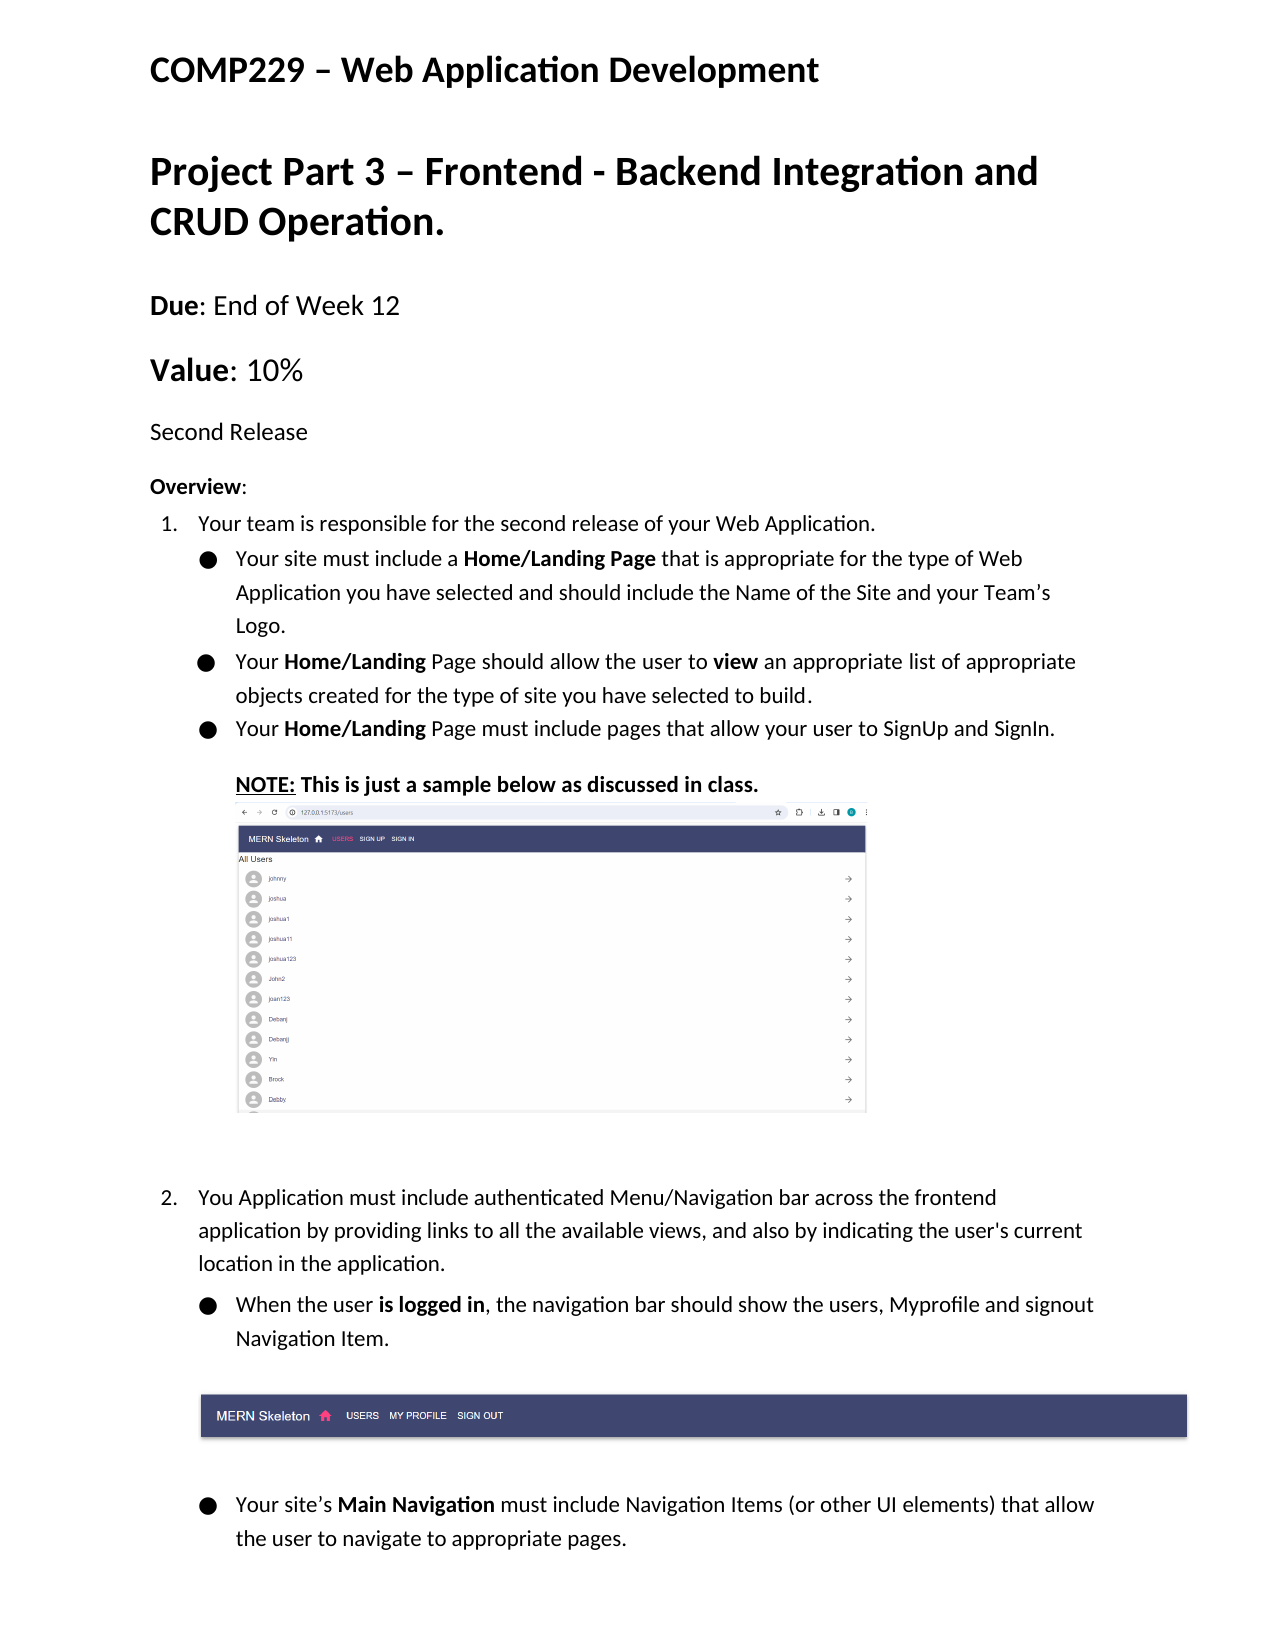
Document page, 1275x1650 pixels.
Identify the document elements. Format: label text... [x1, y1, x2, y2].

text Second Release [150, 417, 1131, 447]
list Your Home/Landing Page must include pages that allow your user to SignUp and SignIn. [198, 714, 1131, 742]
text COMP229 – Web Application Development [150, 46, 1131, 92]
text Due: End of Week 12 [150, 287, 1131, 323]
list Your site’s Main Navigation must include Navigation Items (or other UI elements) that allow the user to navigate to appropriate pages. [198, 1488, 1095, 1552]
text Value: 10% [150, 349, 1131, 389]
list You Application must include authenticated Menu/Navigation bar across the frontend application by providing links to all the available views, and also by indicating the user's current location in the application. [160, 1183, 1097, 1278]
list NOTE: This is just a sample below as discussed in class. [235, 770, 1097, 798]
list Your team is responsible for the second release of your Web Application. [160, 509, 1066, 537]
list Your Home/Landing Page should allow the user to view an appropriate list of appropriate objects created for the type of site you have selected to build. [196, 644, 1097, 709]
list Your site must include a Home/Landing Page that is appropriate for the type of Web Application you have selected and should include the Name of the Site and your Team’s Logo. [198, 542, 1090, 639]
picture [198, 1389, 1190, 1446]
picture [235, 802, 868, 1113]
list When the user is logged in, the navigation bar should show the users, Myprofile and signout Navigation Item. [198, 1288, 1095, 1352]
subtitle Overview: [150, 472, 1131, 501]
title Project Part 3 – Frontend - Backend Integration and CRUD Operation. [150, 144, 1131, 246]
